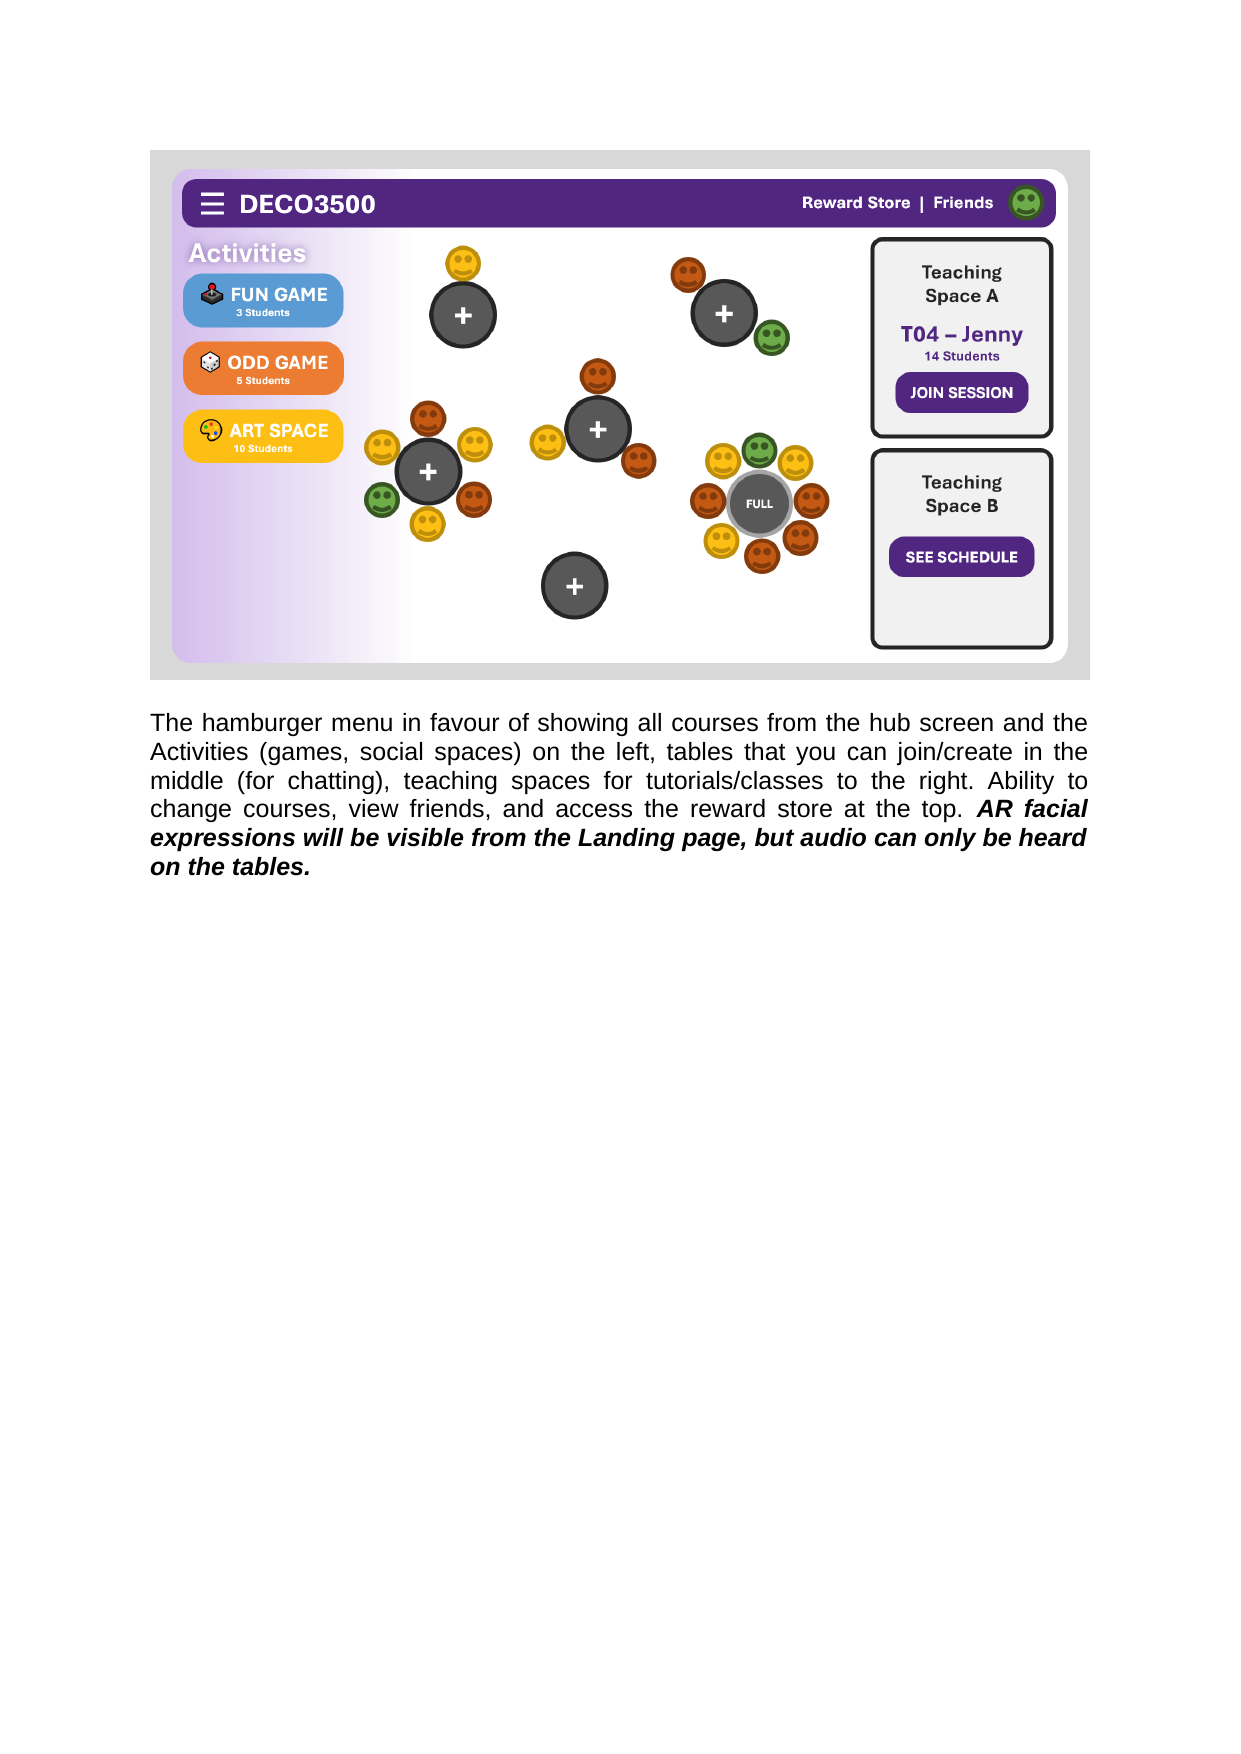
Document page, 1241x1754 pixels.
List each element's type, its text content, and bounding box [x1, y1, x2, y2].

picture [150, 150, 1091, 680]
text The hamburger menu in favour of showing all courses from the hub screen and the Activities (games, social spaces) on the left, tables that you can join/create in the middle (for chatting), teaching spaces for tutorials/classes to the right. Ability to change courses, view friends, and access the reward store at the top. AR facial expressions will be visible from the Landing page, but audio can only be heard on the tables. [150, 708, 1090, 881]
